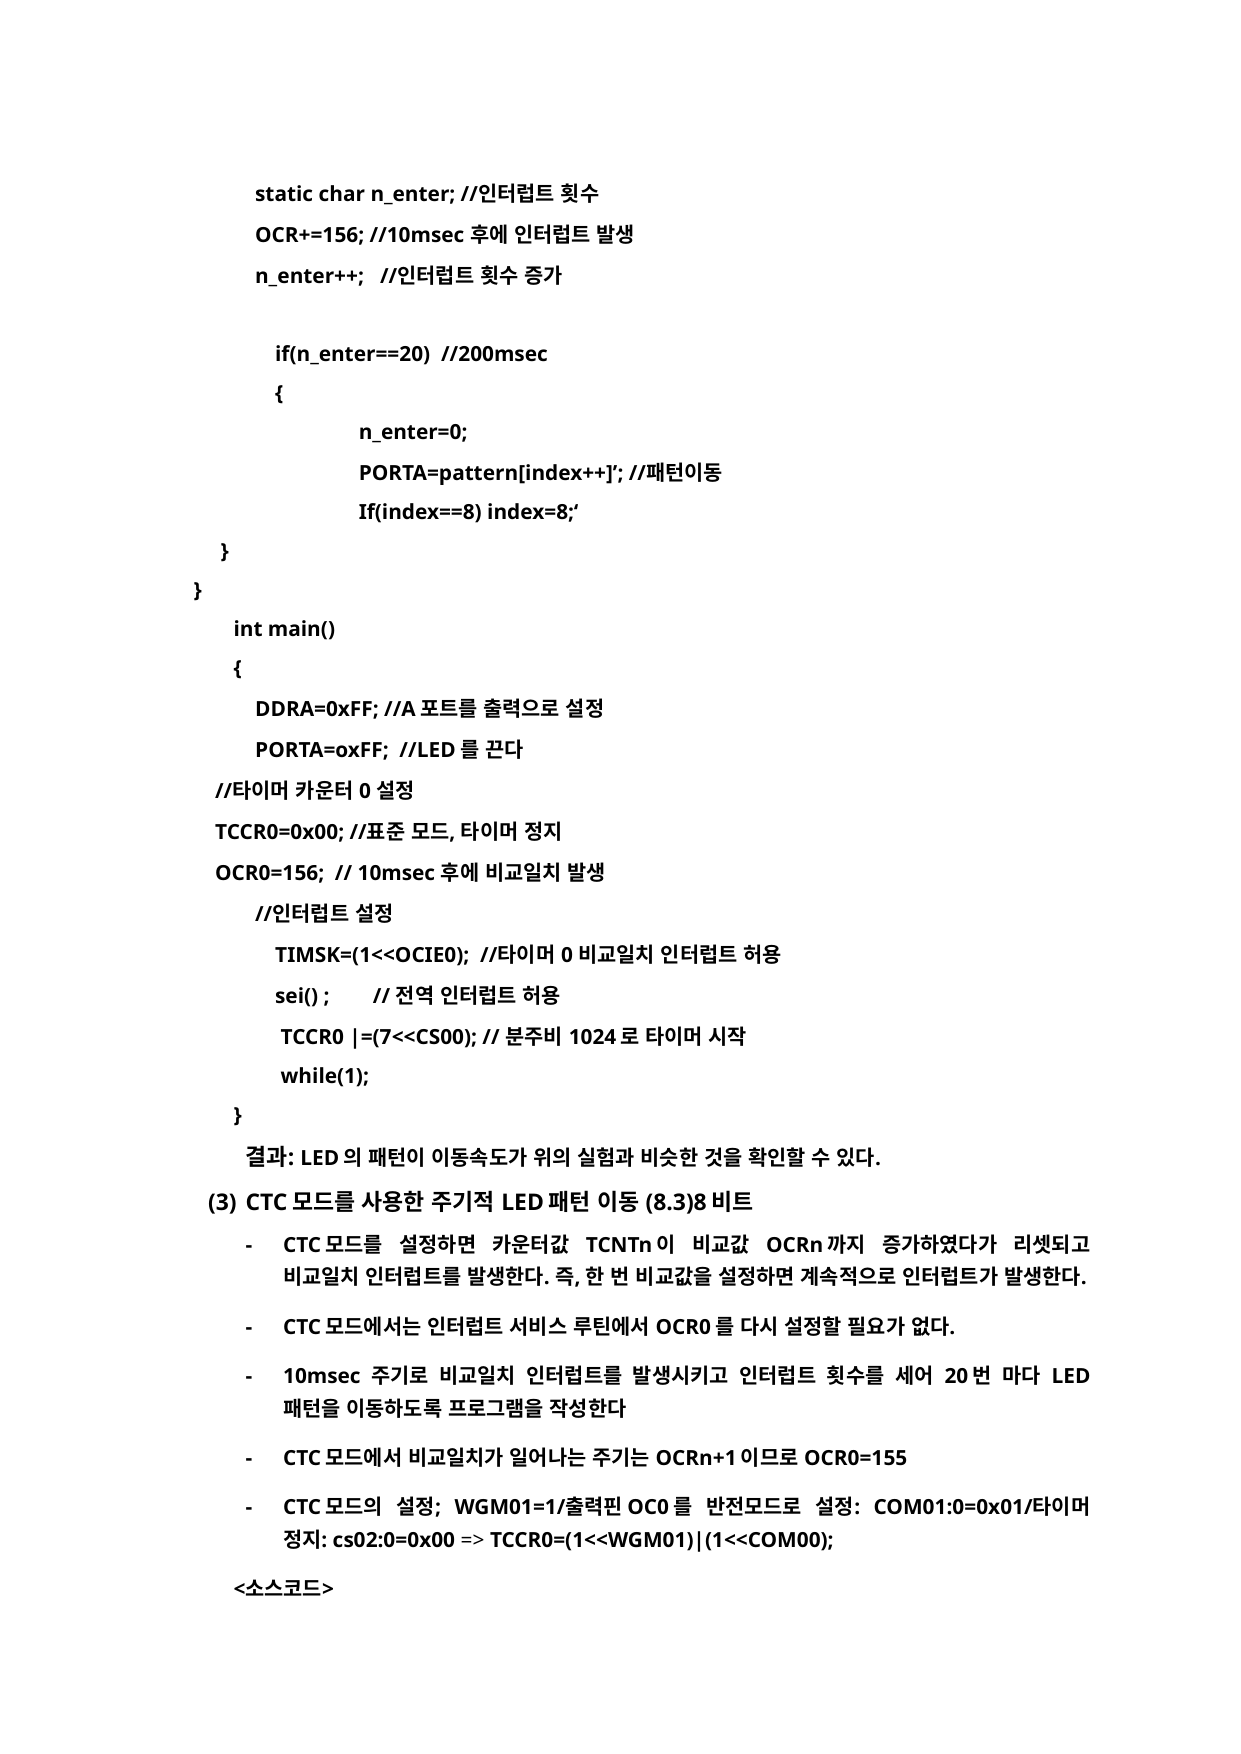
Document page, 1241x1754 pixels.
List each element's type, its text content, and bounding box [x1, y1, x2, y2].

list CTC모드의 설정; WGM01=1/출력핀OC0를 반전모드로 설정: COM01:0=0x01/타이머 정지: cs02:0=0x00 => TCCR0=(1<<WGM01)|(1<<COM00); [245, 1491, 1090, 1554]
list if(n_enter==20) //200msec [233, 339, 1090, 368]
list int main() [233, 614, 1090, 642]
list n_enter++; //인터럽트 횟수 증가 [233, 259, 1090, 289]
list { [233, 378, 1090, 407]
text } [150, 536, 1090, 564]
list } [233, 1100, 1090, 1129]
list CTC모드를 사용한 주기적 LED패턴 이동 (8.3)8비트 [208, 1183, 1090, 1217]
list PORTA=pattern[index++]’; //패턴이동 [233, 456, 1090, 486]
list TIMSK=(1<<OCIE0); //타이머 0 비교일치 인터럽트 허용 [233, 938, 1090, 968]
text } [150, 575, 1090, 603]
list while(1); [233, 1061, 1090, 1090]
list 10msec 주기로 비교일치 인터럽트를 발생시키고 인터럽트 횟수를 세어 20번 마다 LED패턴을 이동하도록 프로그램을 작성한다 [245, 1359, 1090, 1422]
list <소스코드> [233, 1573, 1090, 1603]
list { [233, 653, 1090, 681]
list n_enter=0; [233, 417, 1090, 446]
text OCR0=156; // 10msec 후에 비교일치 발생 [150, 856, 1090, 886]
text TCCR0=0x00; //표준 모드, 타이머 정지 [150, 815, 1090, 845]
list OCR+=156; //10msec 후에 인터럽트 발생 [233, 218, 1090, 248]
list TCCR0 |=(7<<CS00); // 분주비 1024로 타이머 시작 [233, 1020, 1090, 1051]
text 결과: LED의 패턴이 이동속도가 위의 실험과 비슷한 것을 확인할 수 있다. [245, 1139, 1090, 1173]
list CTC모드에서는 인터럽트 서비스 루틴에서 OCR0를 다시 설정할 필요가 없다. [245, 1310, 1090, 1340]
list static char n_enter; //인터럽트 횟수 [233, 177, 1090, 207]
list PORTA=oxFF; //LED를 끈다 [233, 733, 1090, 763]
list sei() ; // 전역 인터럽트 허용 [233, 979, 1090, 1009]
list If(index==8) index=8;‘ [233, 497, 1090, 526]
list //인터럽트 설정 [233, 897, 1090, 927]
text //타이머 카운터 0 설정 [150, 774, 1090, 804]
list DDRA=0xFF; //A포트를 출력으로 설정 [233, 692, 1090, 722]
list CTC모드에서 비교일치가 일어나는 주기는 OCRn+1이므로 OCR0=155 [245, 1441, 1090, 1472]
list CTC모드를 설정하면 카운터값 TCNTn이 비교값 OCRn까지 증가하였다가 리셋되고 비교일치 인터럽트를 발생한다. 즉, 한 번 비교값을 설정하면 계속적으로 인터럽트가 발생한다. [245, 1228, 1090, 1291]
